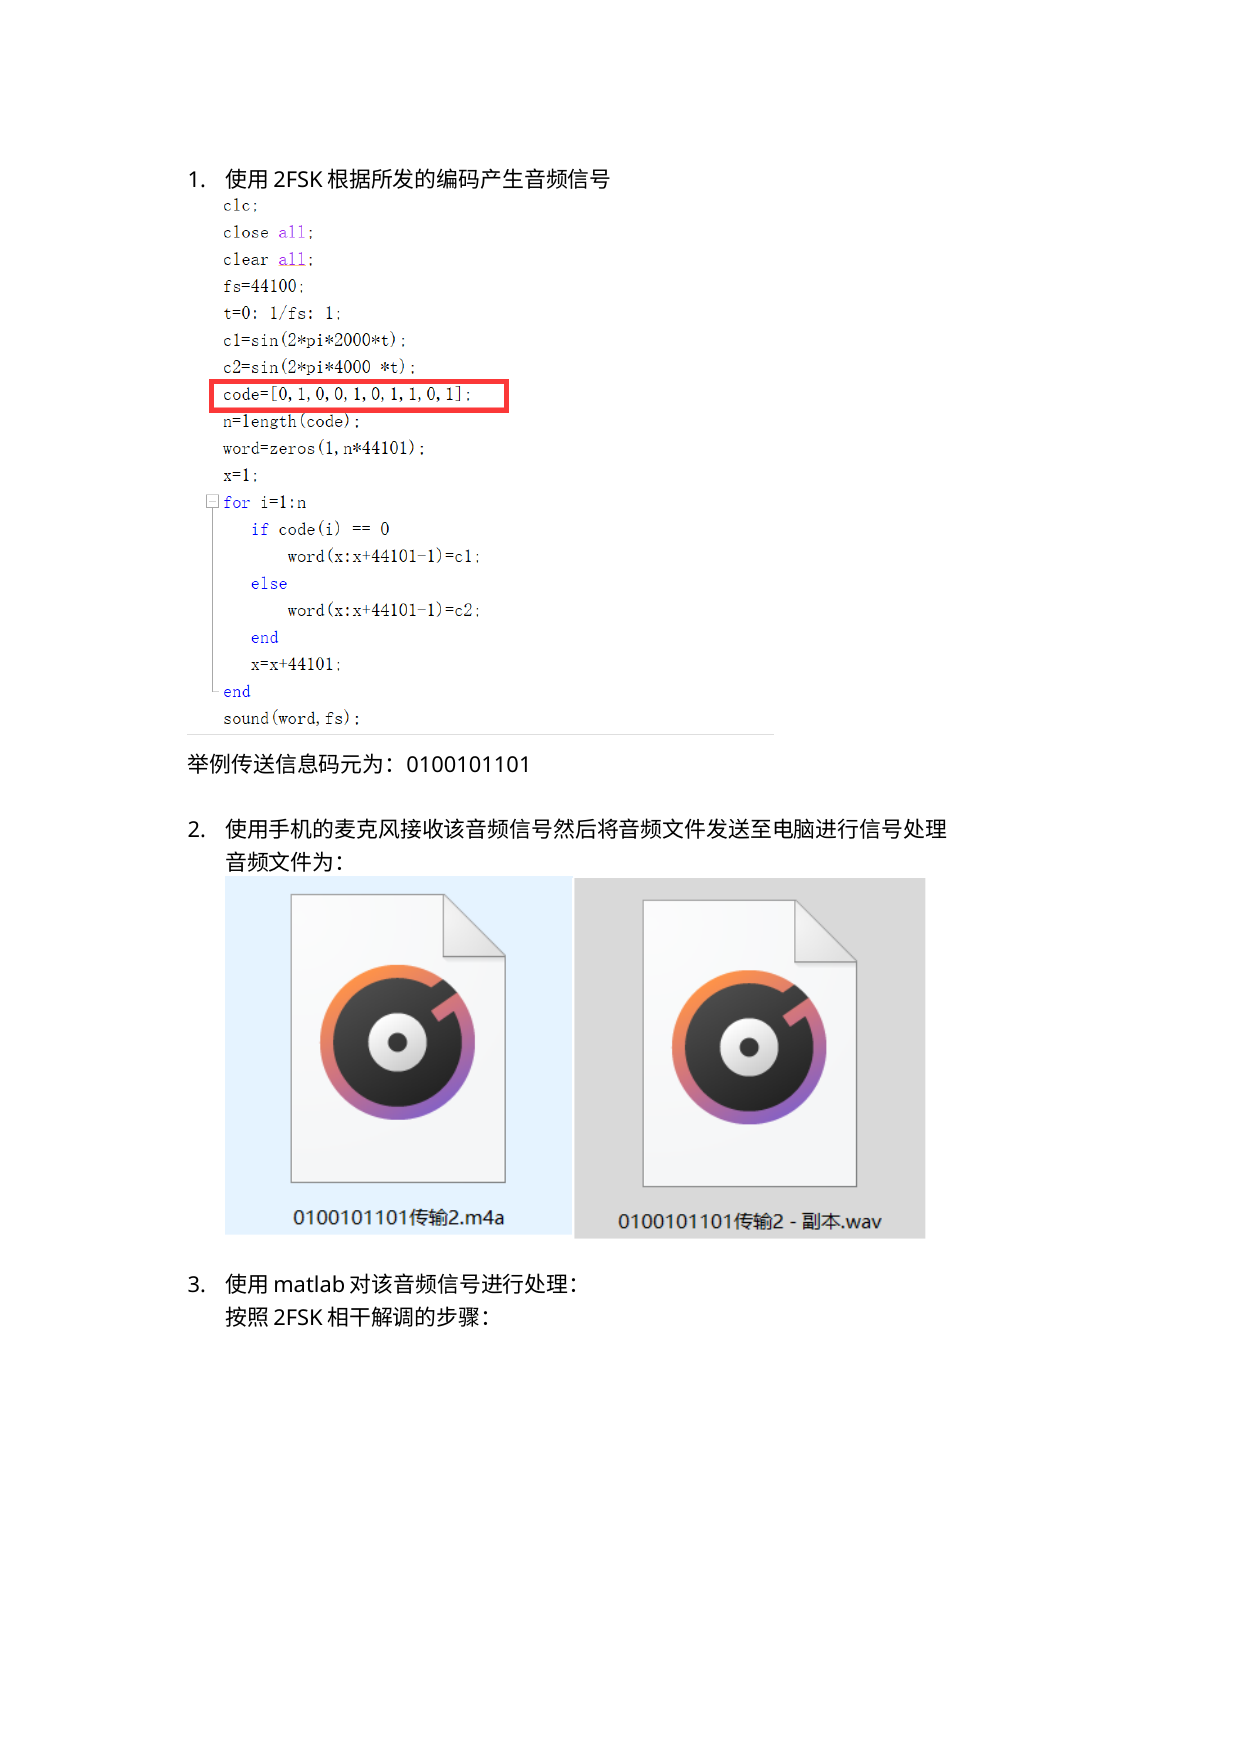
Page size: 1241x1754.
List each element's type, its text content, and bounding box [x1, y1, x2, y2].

picture [225, 876, 928, 1240]
picture [187, 194, 774, 735]
list 使用matlab对该音频信号进行处理： [187, 1267, 1053, 1299]
list 音频文件为： [225, 844, 1053, 877]
text 举例传送信息码元为：0100101101 [187, 747, 1053, 779]
list 按照2FSK相干解调的步骤： [225, 1299, 1053, 1332]
list 使用手机的麦克风接收该音频信号然后将音频文件发送至电脑进行信号处理 [187, 812, 1053, 844]
list 使用2FSK根据所发的编码产生音频信号 [187, 162, 1053, 194]
